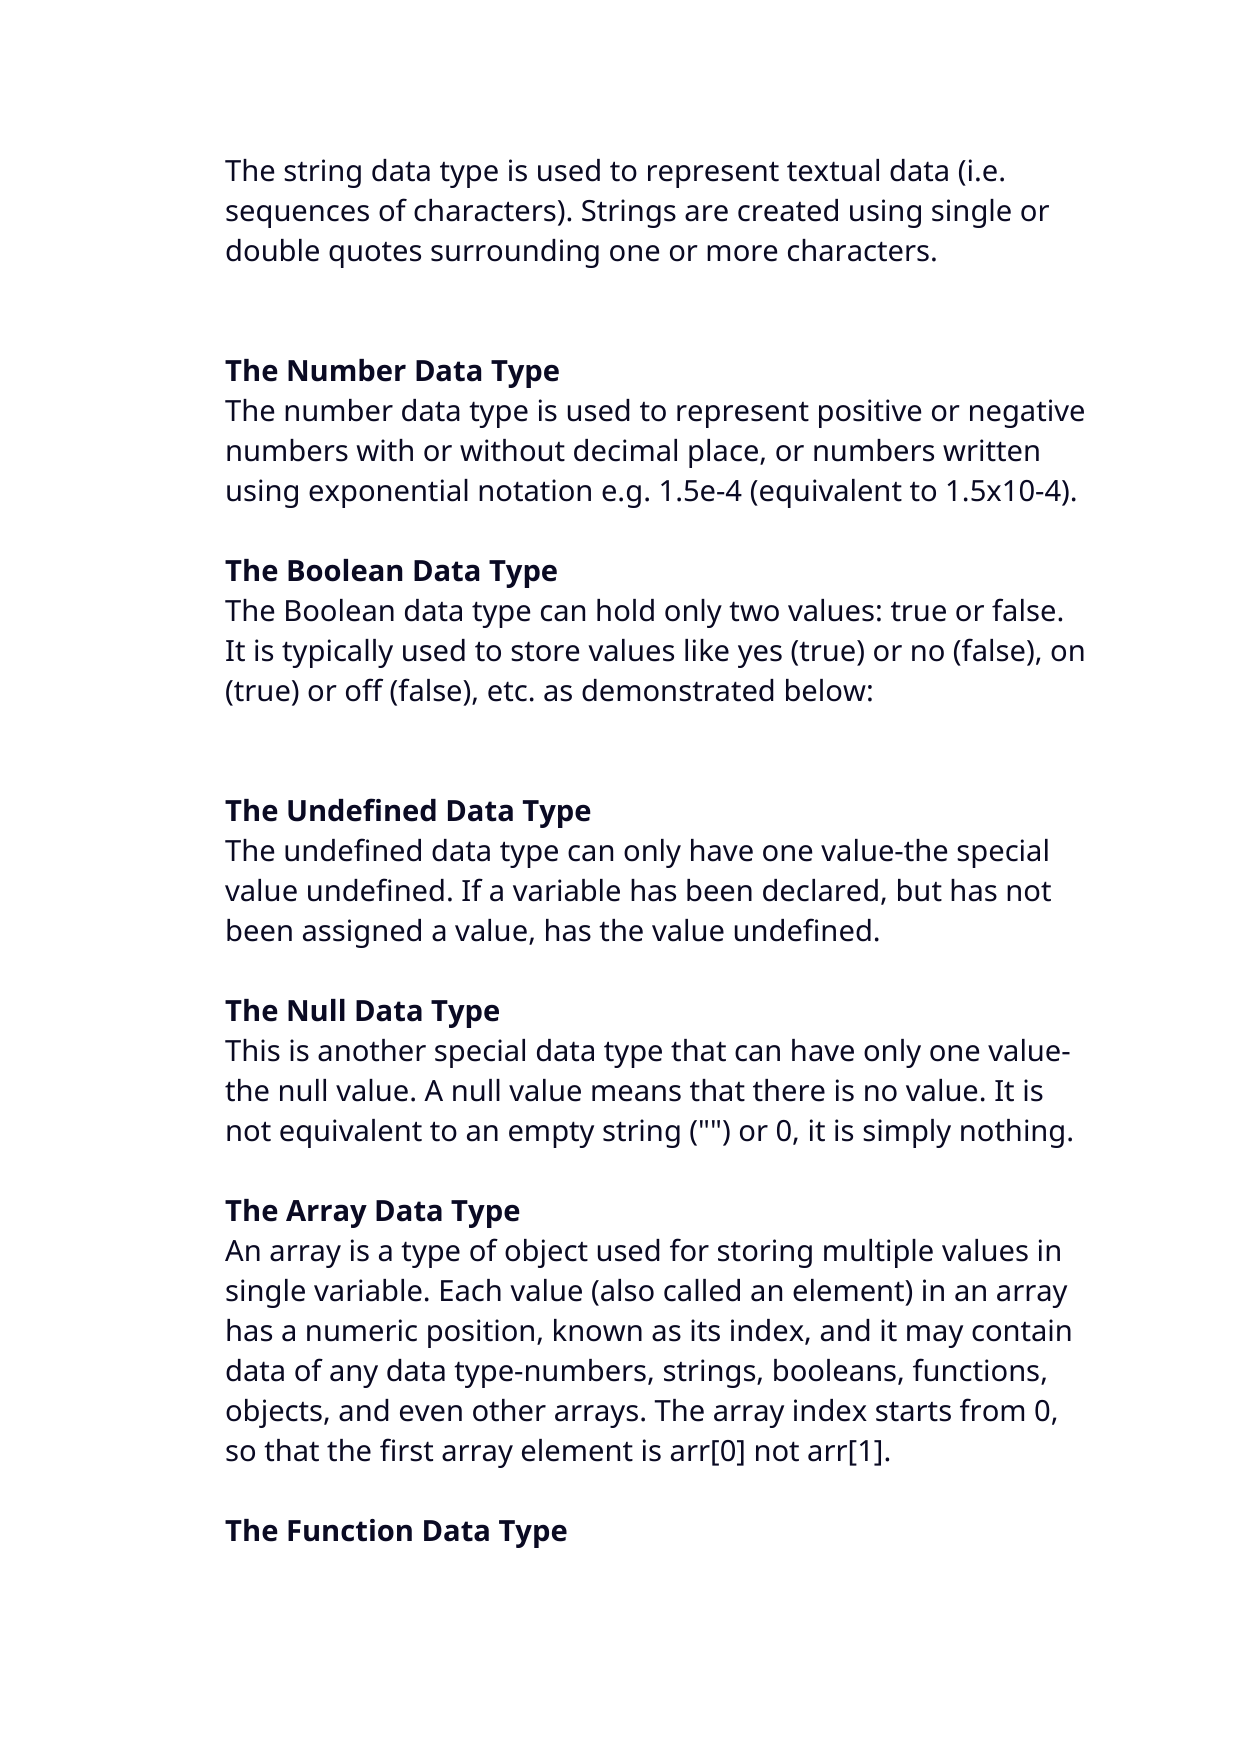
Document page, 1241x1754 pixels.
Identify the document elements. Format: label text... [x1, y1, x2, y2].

list An array is a type of object used for storing multiple values in single variable. Each value (also called an element) in an array has a numeric position, known as its index, and it may contain data of any data type-numbers, strings, booleans, functions, objects, and even other arrays. The array index starts from 0, so that the first array element is arr[0] not arr[1]. [225, 1230, 1090, 1470]
list The Undefined Data Type [225, 790, 1090, 830]
list The Number Data Type [225, 350, 1090, 390]
list The Function Data Type [225, 1510, 1090, 1550]
list The number data type is used to represent positive or negative numbers with or without decimal place, or numbers written using exponential notation e.g. 1.5e-4 (equivalent to 1.5x10-4). [225, 390, 1090, 510]
list The undefined data type can only have one value-the special value undefined. If a variable has been declared, but has not been assigned a value, has the value undefined. [225, 830, 1090, 950]
list The string data type is used to represent textual data (i.e. sequences of characters). Strings are created using single or double quotes surrounding one or more characters. [225, 150, 1090, 270]
list The Array Data Type [225, 1190, 1090, 1230]
list The Boolean data type can hold only two values: true or false. It is typically used to store values like yes (true) or no (false), on (true) or off (false), etc. as demonstrated below: [225, 590, 1090, 710]
list This is another special data type that can have only one value-the null value. A null value means that there is no value. It is not equivalent to an empty string ("") or 0, it is simply nothing. [225, 1030, 1090, 1150]
list The Null Data Type [225, 990, 1090, 1030]
list The Boolean Data Type [225, 550, 1090, 590]
